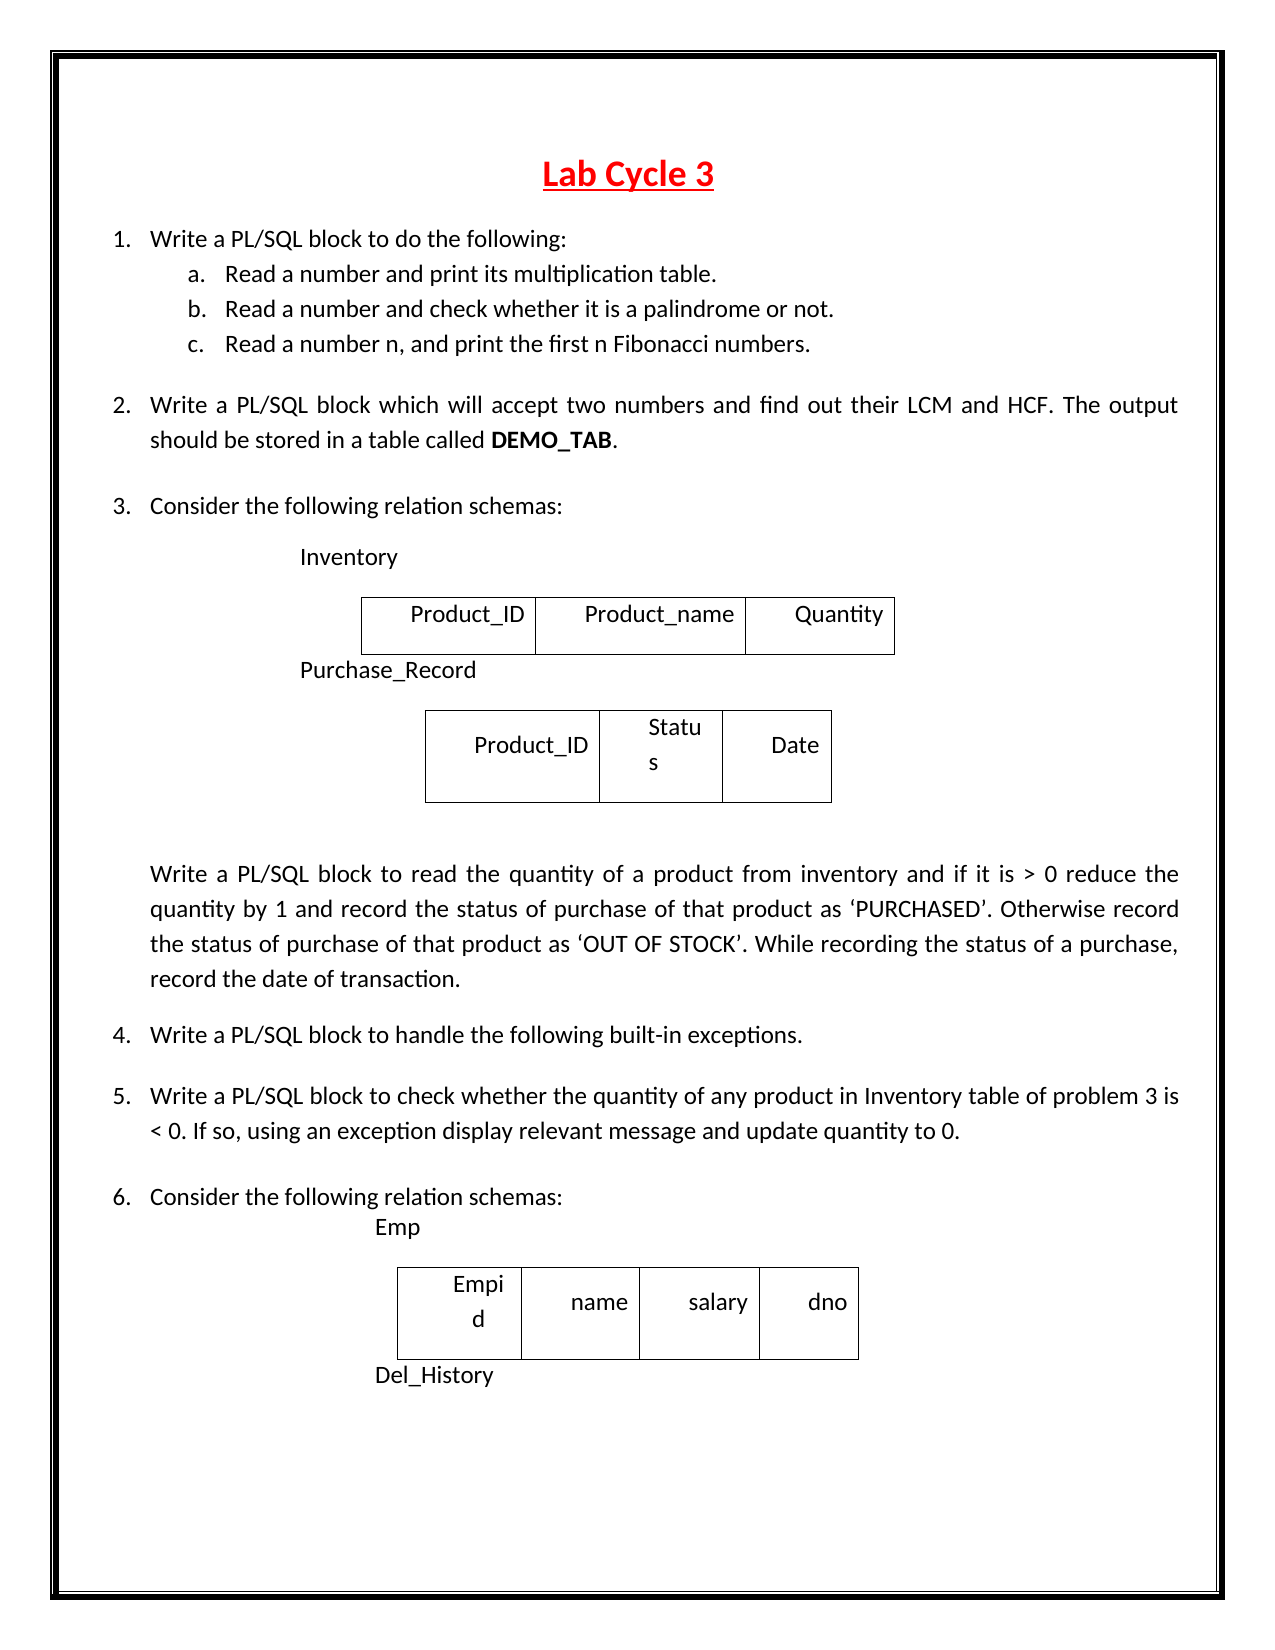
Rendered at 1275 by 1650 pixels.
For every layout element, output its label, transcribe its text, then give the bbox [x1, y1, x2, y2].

list Read a number and print its multiplication table. [187, 258, 1181, 289]
list Read a number and check whether it is a palindrome or not. [187, 293, 1181, 324]
text Inventory [225, 541, 1181, 572]
list Write a PL/SQL block to check whether the quantity of any product in Inventory table of problem 3 is < 0. If so, using an exception display relevant message and update quantity to 0. [112, 1080, 1181, 1146]
table_header Empid [398, 1268, 521, 1358]
table_header name [522, 1268, 639, 1358]
text Del_History [300, 1359, 1181, 1390]
list Write a PL/SQL block to do the following: [112, 223, 1181, 254]
text Purchase_Record [225, 654, 1181, 685]
table_header salary [640, 1268, 759, 1358]
text Lab Cycle 3 [75, 150, 1181, 196]
text Write a PL/SQL block to read the quantity of a product from inventory and if it is > 0 reduce the quantity by 1 and record the status of purchase of that product as ‘PURCHASED’. Otherwise record the status of purchase of that product as ‘OUT OF STOCK’. While recording the status of a purchase, record the date of transaction. [150, 858, 1181, 994]
table_header Date [723, 711, 831, 802]
text Emp [300, 1211, 1181, 1242]
list Write a PL/SQL block to handle the following built-in exceptions. [112, 1019, 1181, 1050]
list Write a PL/SQL block which will accept two numbers and find out their LCM and HCF. The output should be stored in a table called DEMO_TAB. [112, 389, 1181, 455]
table_header Status [600, 711, 722, 802]
table_header Product_ID [426, 711, 599, 802]
table_header Product_name [536, 598, 745, 653]
table_header dno [760, 1268, 858, 1358]
table_header Product_ID [362, 598, 535, 653]
list Consider the following relation schemas: [112, 490, 1181, 521]
list Read a number n, and print the first n Fibonacci numbers. [187, 328, 1181, 359]
table_header Quantity [746, 598, 894, 653]
list Consider the following relation schemas: [112, 1181, 1181, 1211]
